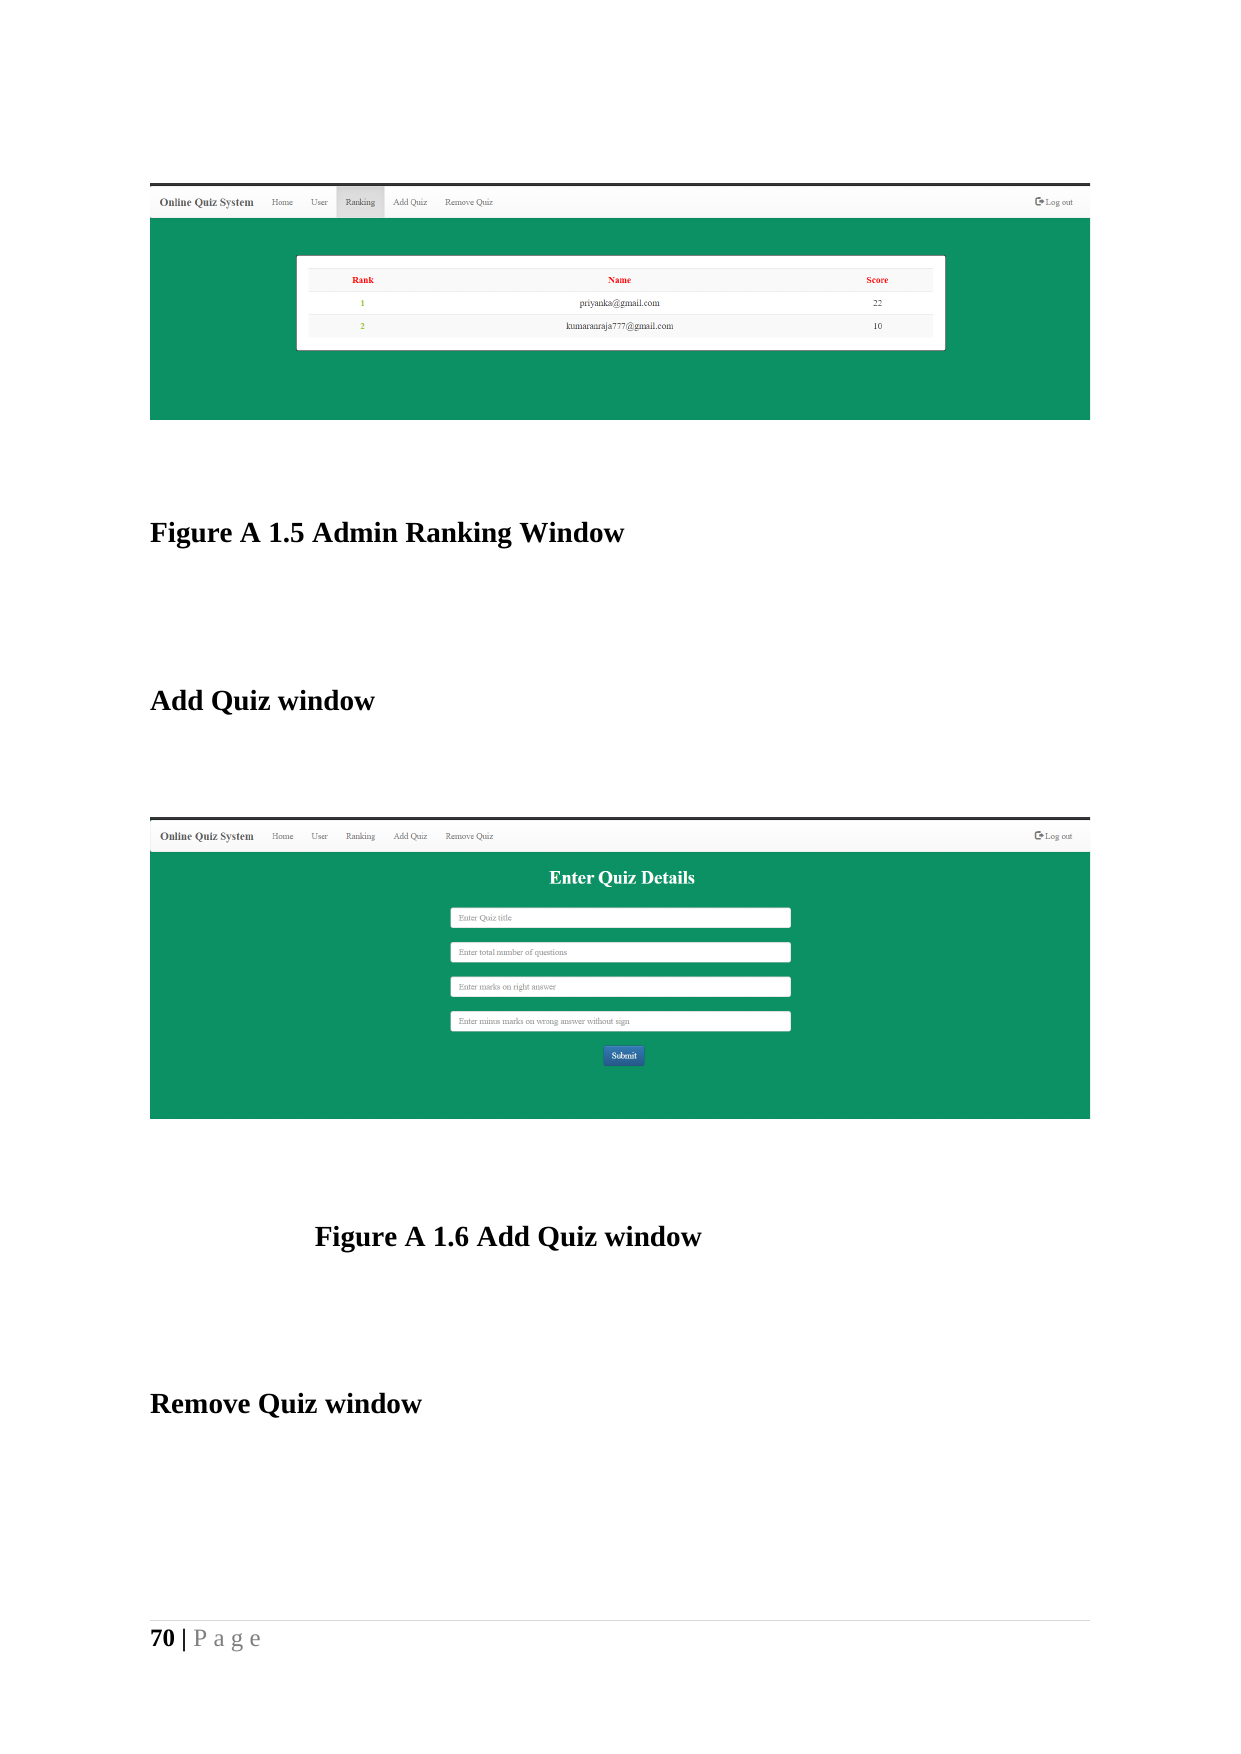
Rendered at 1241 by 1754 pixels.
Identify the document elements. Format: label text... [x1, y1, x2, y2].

text Figure A 1.6 Add Quiz window [225, 1219, 1090, 1252]
text Figure A 1.5 Admin Ranking Window [150, 515, 1090, 549]
text Add Quiz window [150, 683, 1090, 716]
picture [150, 183, 1091, 420]
picture [150, 817, 1091, 1119]
text Remove Quiz window [150, 1386, 1090, 1420]
